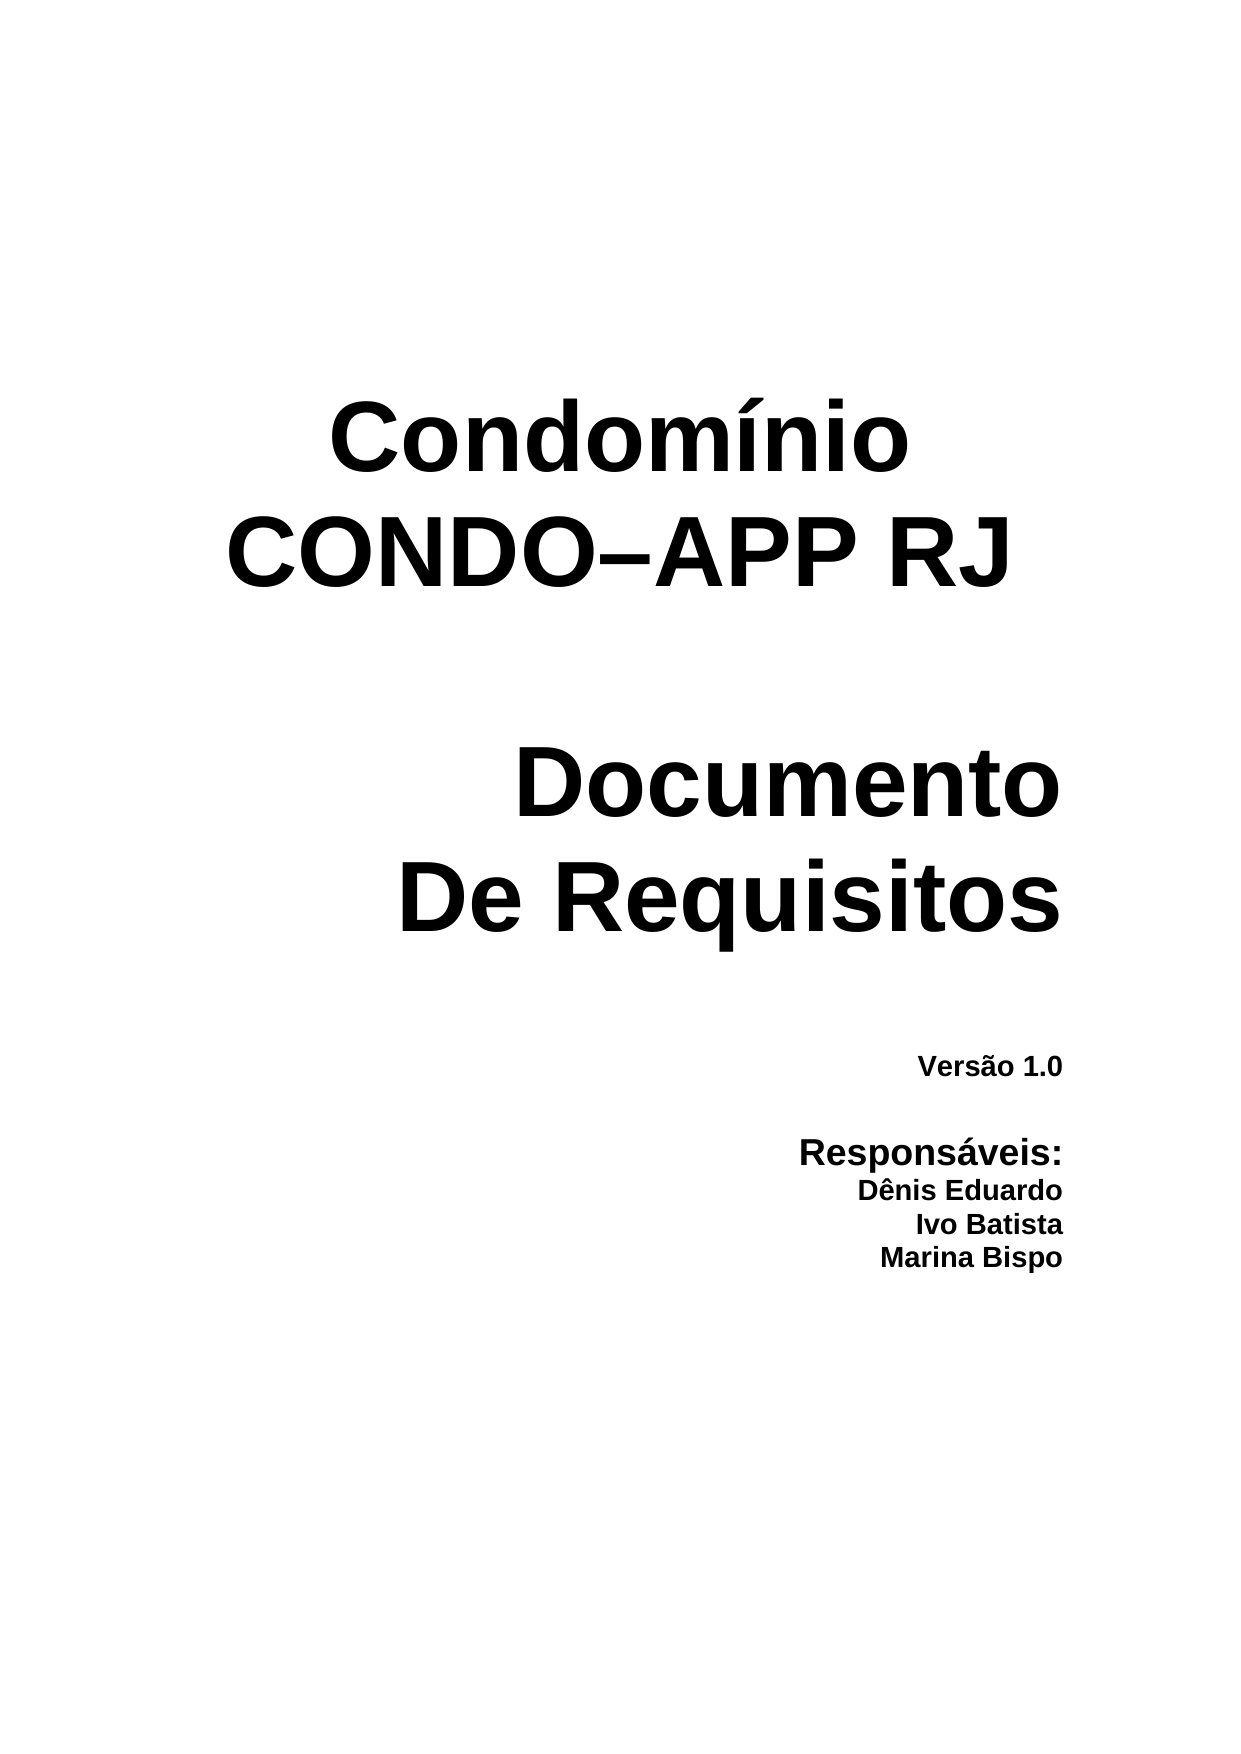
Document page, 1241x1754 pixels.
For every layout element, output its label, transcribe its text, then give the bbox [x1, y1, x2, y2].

text CONDO–APP RJ [177, 493, 1063, 608]
text Condomínio [177, 378, 1063, 493]
text Marina Bispo [177, 1240, 1063, 1274]
text Responsáveis: [177, 1130, 1063, 1173]
text Dênis Eduardo [177, 1173, 1063, 1207]
text Ivo Batista [177, 1207, 1063, 1240]
text Documento [177, 723, 1063, 838]
text De Requisitos [177, 838, 1063, 953]
text Versão 1.0 [177, 1048, 1063, 1082]
